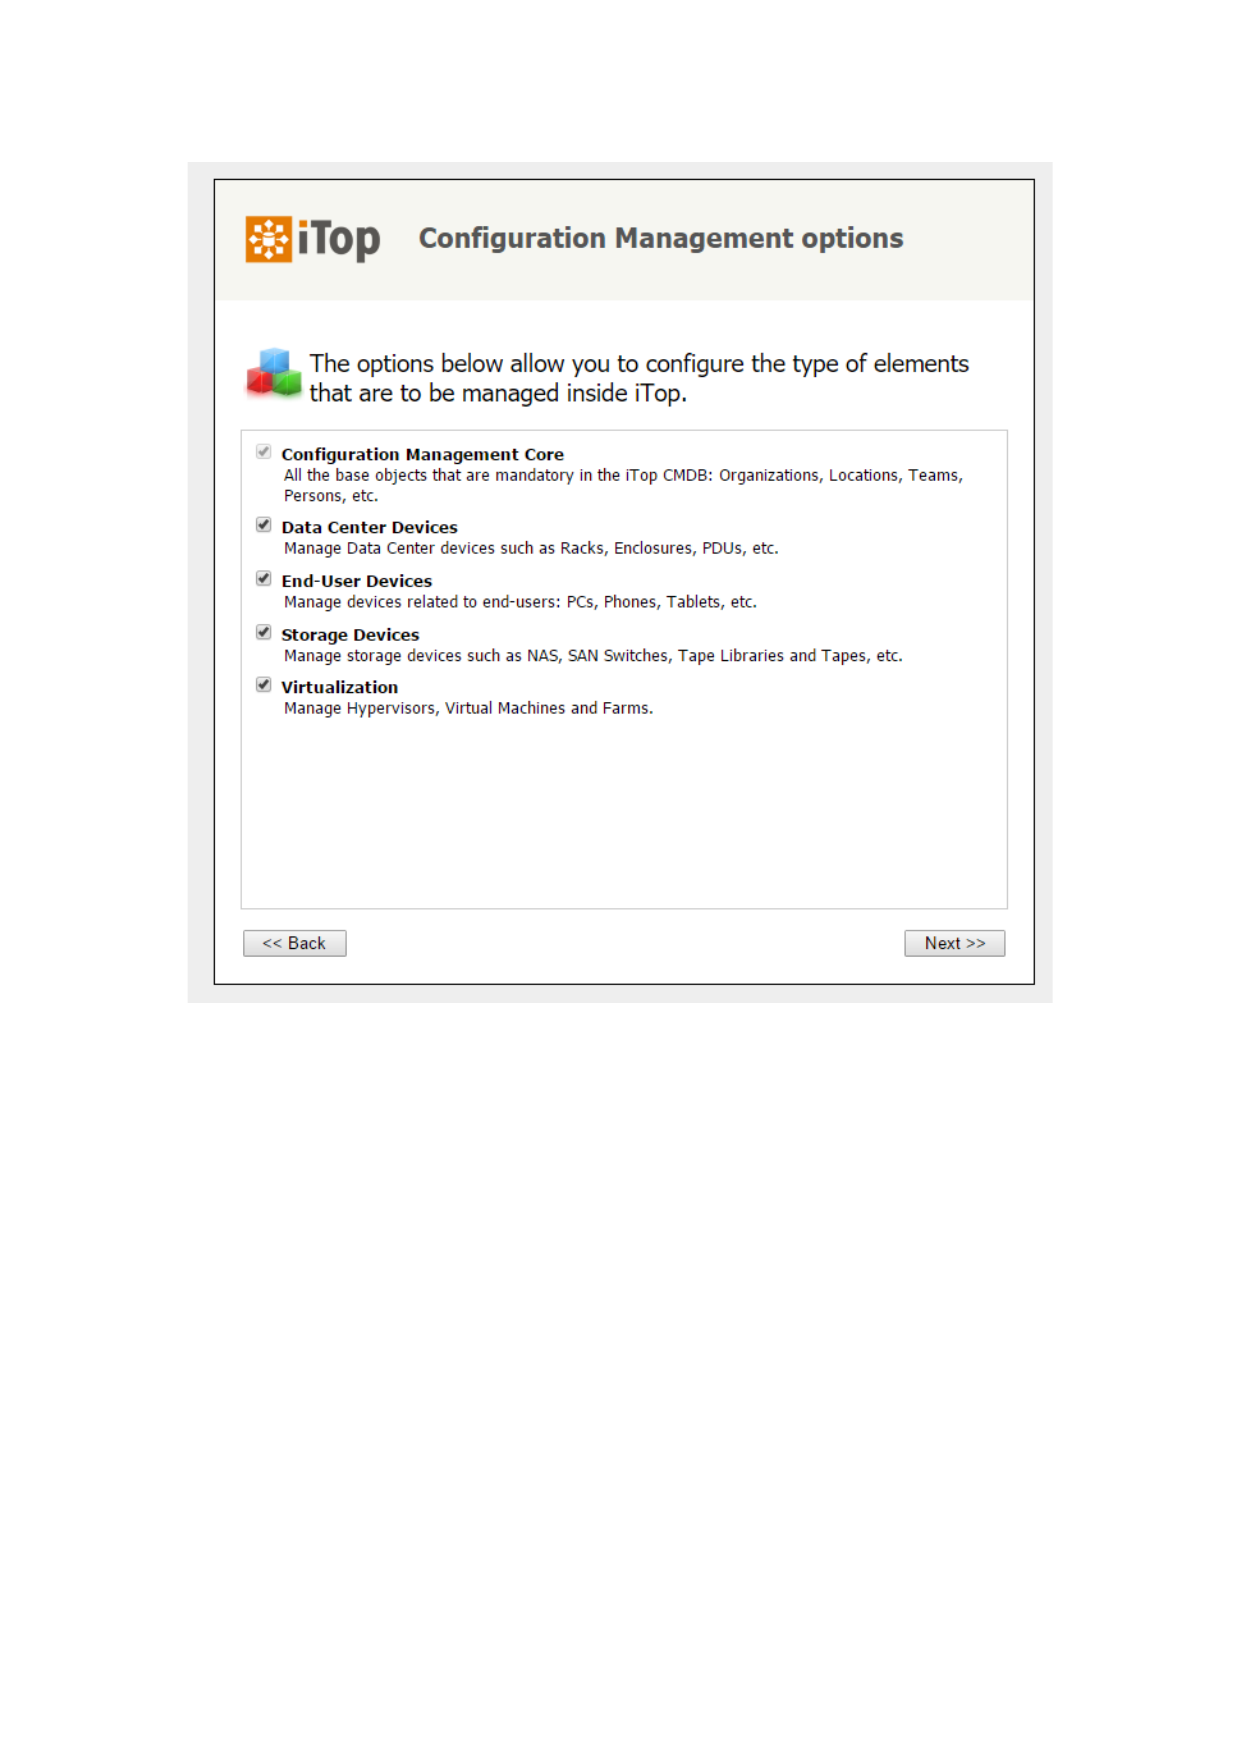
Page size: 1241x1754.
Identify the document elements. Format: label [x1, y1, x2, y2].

picture [187, 162, 1053, 1003]
